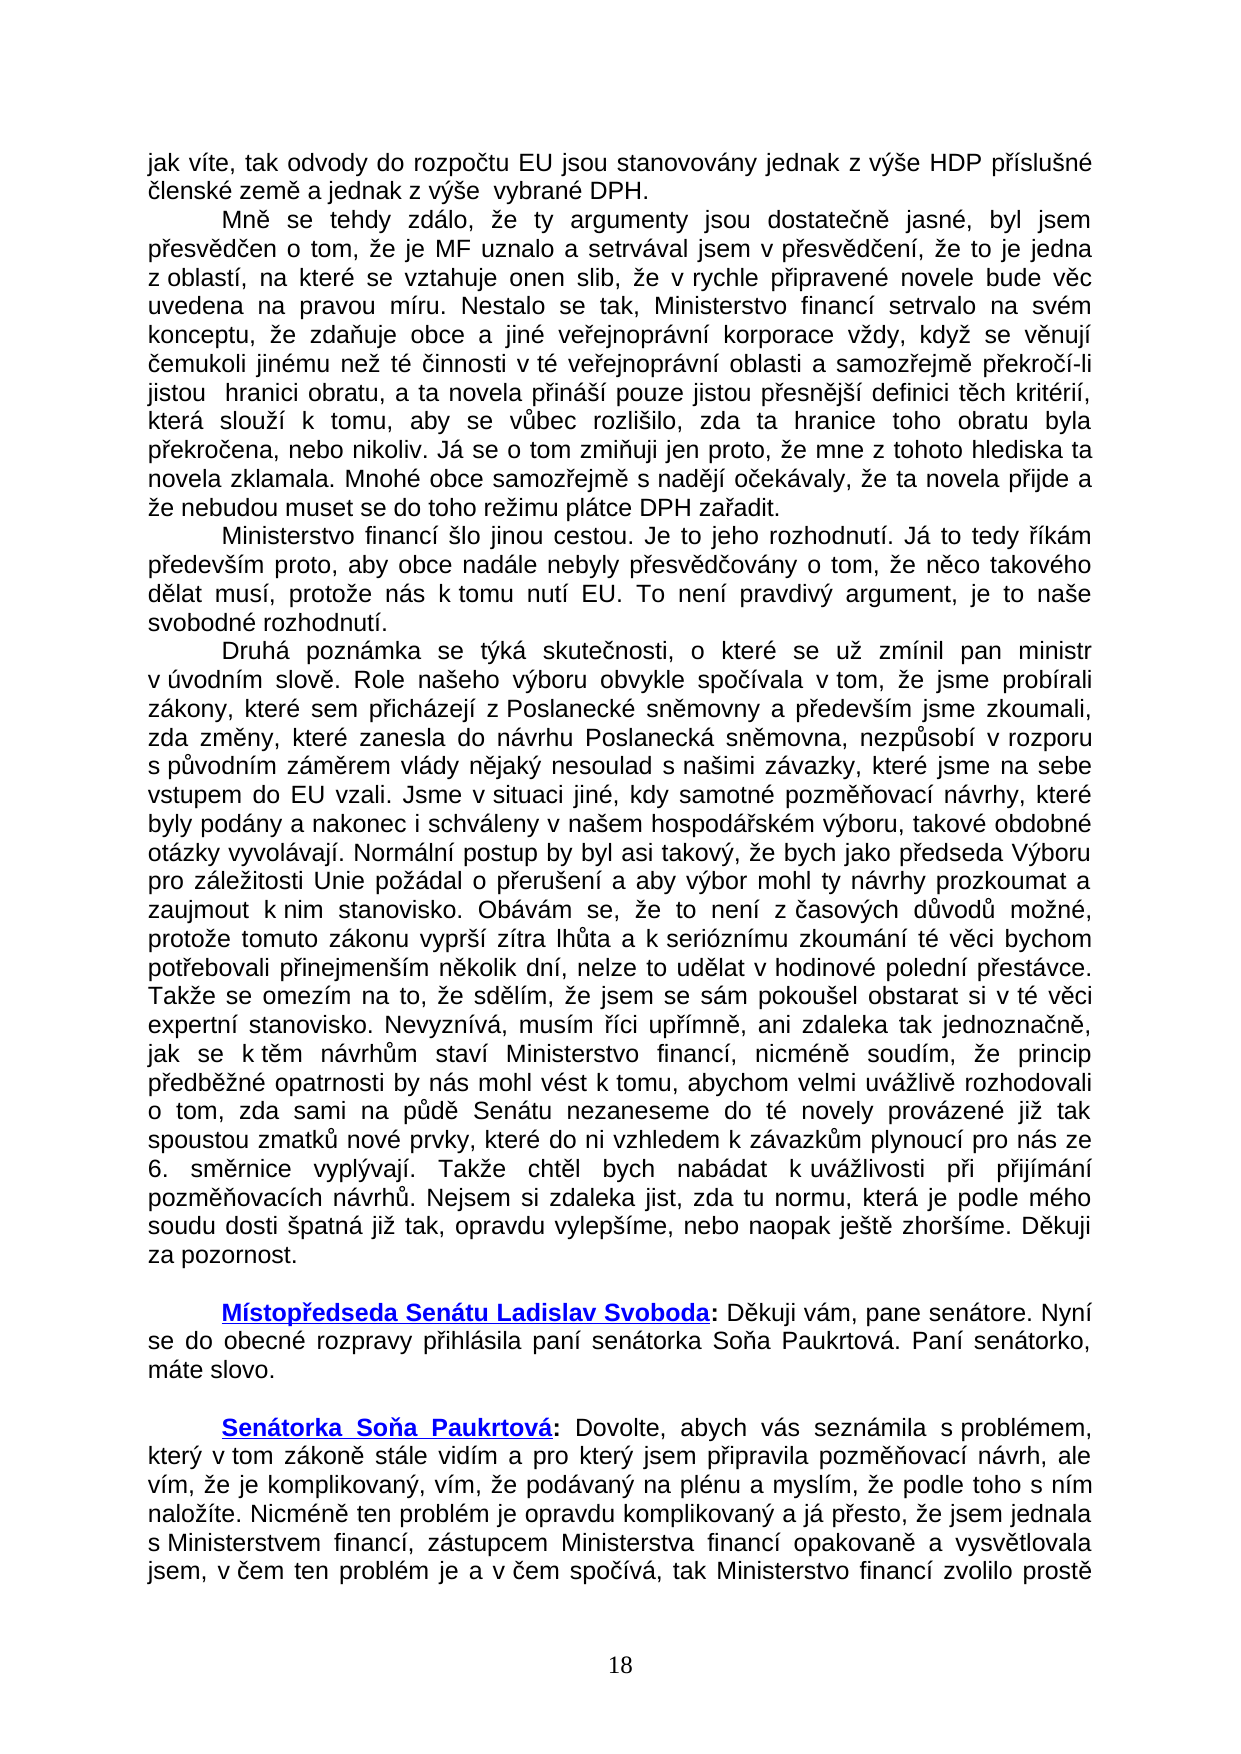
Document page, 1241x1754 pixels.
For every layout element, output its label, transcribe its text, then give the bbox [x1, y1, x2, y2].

text Místopředseda Senátu Ladislav Svoboda: Děkuji vám, pane senátore. Nyní se do obecné rozpravy přihlásila paní senátorka Soňa Paukrtová. Paní senátorko, máte slovo. [148, 1298, 1093, 1384]
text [148, 1413, 1093, 1585]
text Mně se tehdy zdálo, že ty argumenty jsou dostatečně jasné, byl jsem přesvědčen o tom, že je MF uznalo a setrvával jsem v přesvědčení, že to je jedna z oblastí, na které se vztahuje onen slib, že v rychle připravené novele bude věc uvedena na pravou míru. Nestalo se tak, Ministerstvo financí setrvalo na svém konceptu, že zdaňuje obce a jiné veřejnoprávní korporace vždy, když se věnují čemukoli jinému než té činnosti v té veřejnoprávní oblasti a samozřejmě překročí-li jistou hranici obratu, a ta novela přináší pouze jistou přesnější definici těch kritérií, která slouží k tomu, aby se vůbec rozlišilo, zda ta hranice toho obratu byla překročena, nebo nikoliv. Já se o tom zmiňuji jen proto, že mne z tohoto hlediska ta novela zklamala. Mnohé obce samozřejmě s nadějí očekávaly, že ta novela přijde a že nebudou muset se do toho režimu plátce DPH zařadit. [148, 205, 1093, 521]
text Ministerstvo financí šlo jinou cestou. Je to jeho rozhodnutí. Já to tedy říkám především proto, aby obce nadále nebyly přesvědčovány o tom, že něco takového dělat musí, protože nás k tomu nutí EU. To není pravdivý argument, je to naše svobodné rozhodnutí. [148, 521, 1093, 636]
text Druhá poznámka se týká skutečnosti, o které se už zmínil pan ministr v úvodním slově. Role našeho výboru obvykle spočívala v tom, že jsme probírali zákony, které sem přicházejí z Poslanecké sněmovny a především jsme zkoumali, zda změny, které zanesla do návrhu Poslanecká sněmovna, nezpůsobí v rozporu s původním záměrem vlády nějaký nesoulad s našimi závazky, které jsme na sebe vstupem do EU vzali. Jsme v situaci jiné, kdy samotné pozměňovací návrhy, které byly podány a nakonec i schváleny v našem hospodářském výboru, takové obdobné otázky vyvolávají. Normální postup by byl asi takový, že bych jako předseda Výboru pro záležitosti Unie požádal o přerušení a aby výbor mohl ty návrhy prozkoumat a zaujmout k nim stanovisko. Obávám se, že to není z časových důvodů možné, protože tomuto zákonu vyprší zítra lhůta a k serióznímu zkoumání té věci bychom potřebovali přinejmenším několik dní, nelze to udělat v hodinové polední přestávce. Takže se omezím na to, že sdělím, že jsem se sám pokoušel obstarat si v té věci expertní stanovisko. Nevyznívá, musím říci upřímně, ani zdaleka tak jednoznačně, jak se k těm návrhům staví Ministerstvo financí, nicméně soudím, že princip předběžné opatrnosti by nás mohl vést k tomu, abychom velmi uvážlivě rozhodovali o tom, zda sami na půdě Senátu nezaneseme do té novely provázené již tak spoustou zmatků nové prvky, které do ni vzhledem k závazkům plynoucí pro nás ze 6. směrnice vyplývají. Takže chtěl bych nabádat k uvážlivosti při přijímání pozměňovacích návrhů. Nejsem si zdaleka jist, zda tu normu, která je podle mého soudu dosti špatná již tak, opravdu vylepšíme, nebo naopak ještě zhoršíme. Děkuji za pozornost. [148, 636, 1093, 1269]
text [148, 148, 1093, 205]
